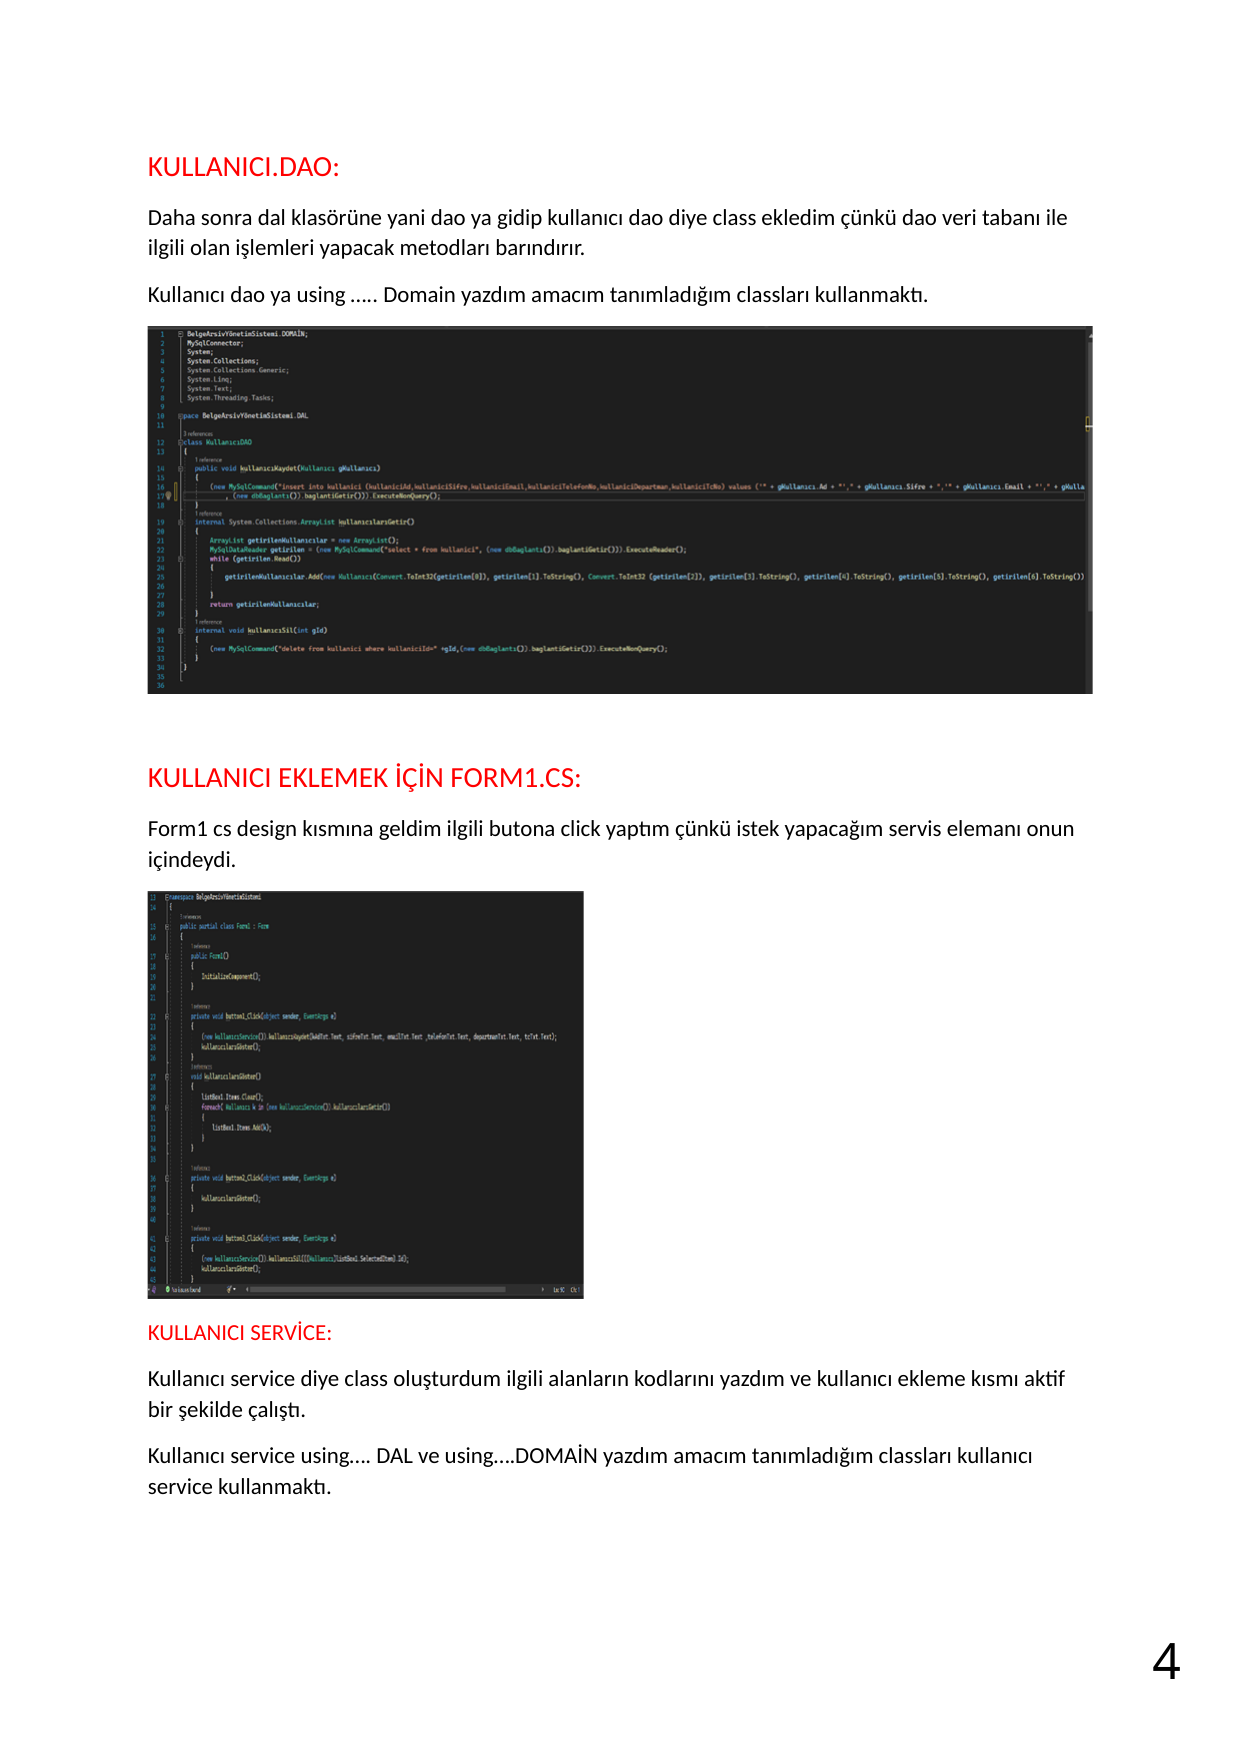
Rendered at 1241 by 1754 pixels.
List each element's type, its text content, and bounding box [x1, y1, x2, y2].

text KULLANICI SERVİCE: [148, 1318, 1093, 1346]
picture [147, 326, 1093, 694]
text Kullanıcı dao ya using ….. Domain yazdım amacım tanımladığım classları kullanmaktı. [148, 280, 1093, 308]
text Kullanıcı service diye class oluşturdum ilgili alanların kodlarını yazdım ve kullanıcı ekleme kısmı aktif bir şekilde çalıştı. [148, 1364, 1093, 1423]
text Form1 cs design kısmına geldim ilgili butona click yaptım çünkü istek yapacağım servis elemanı onun içindeydi. [148, 814, 1093, 873]
picture [147, 891, 584, 1299]
text Daha sonra dal klasörüne yani dao ya gidip kullanıcı dao diye class ekledim çünkü dao veri tabanı ile ilgili olan işlemleri yapacak metodları barındırır. [148, 203, 1093, 261]
text Kullanıcı service using…. DAL ve using….DOMAİN yazdım amacım tanımladığım classları kullanıcı service kullanmaktı. [148, 1442, 1093, 1500]
text KULLANICI EKLEMEK İÇİN FORM1.CS: [148, 759, 1093, 795]
text KULLANICI.DAO: [148, 148, 1093, 183]
